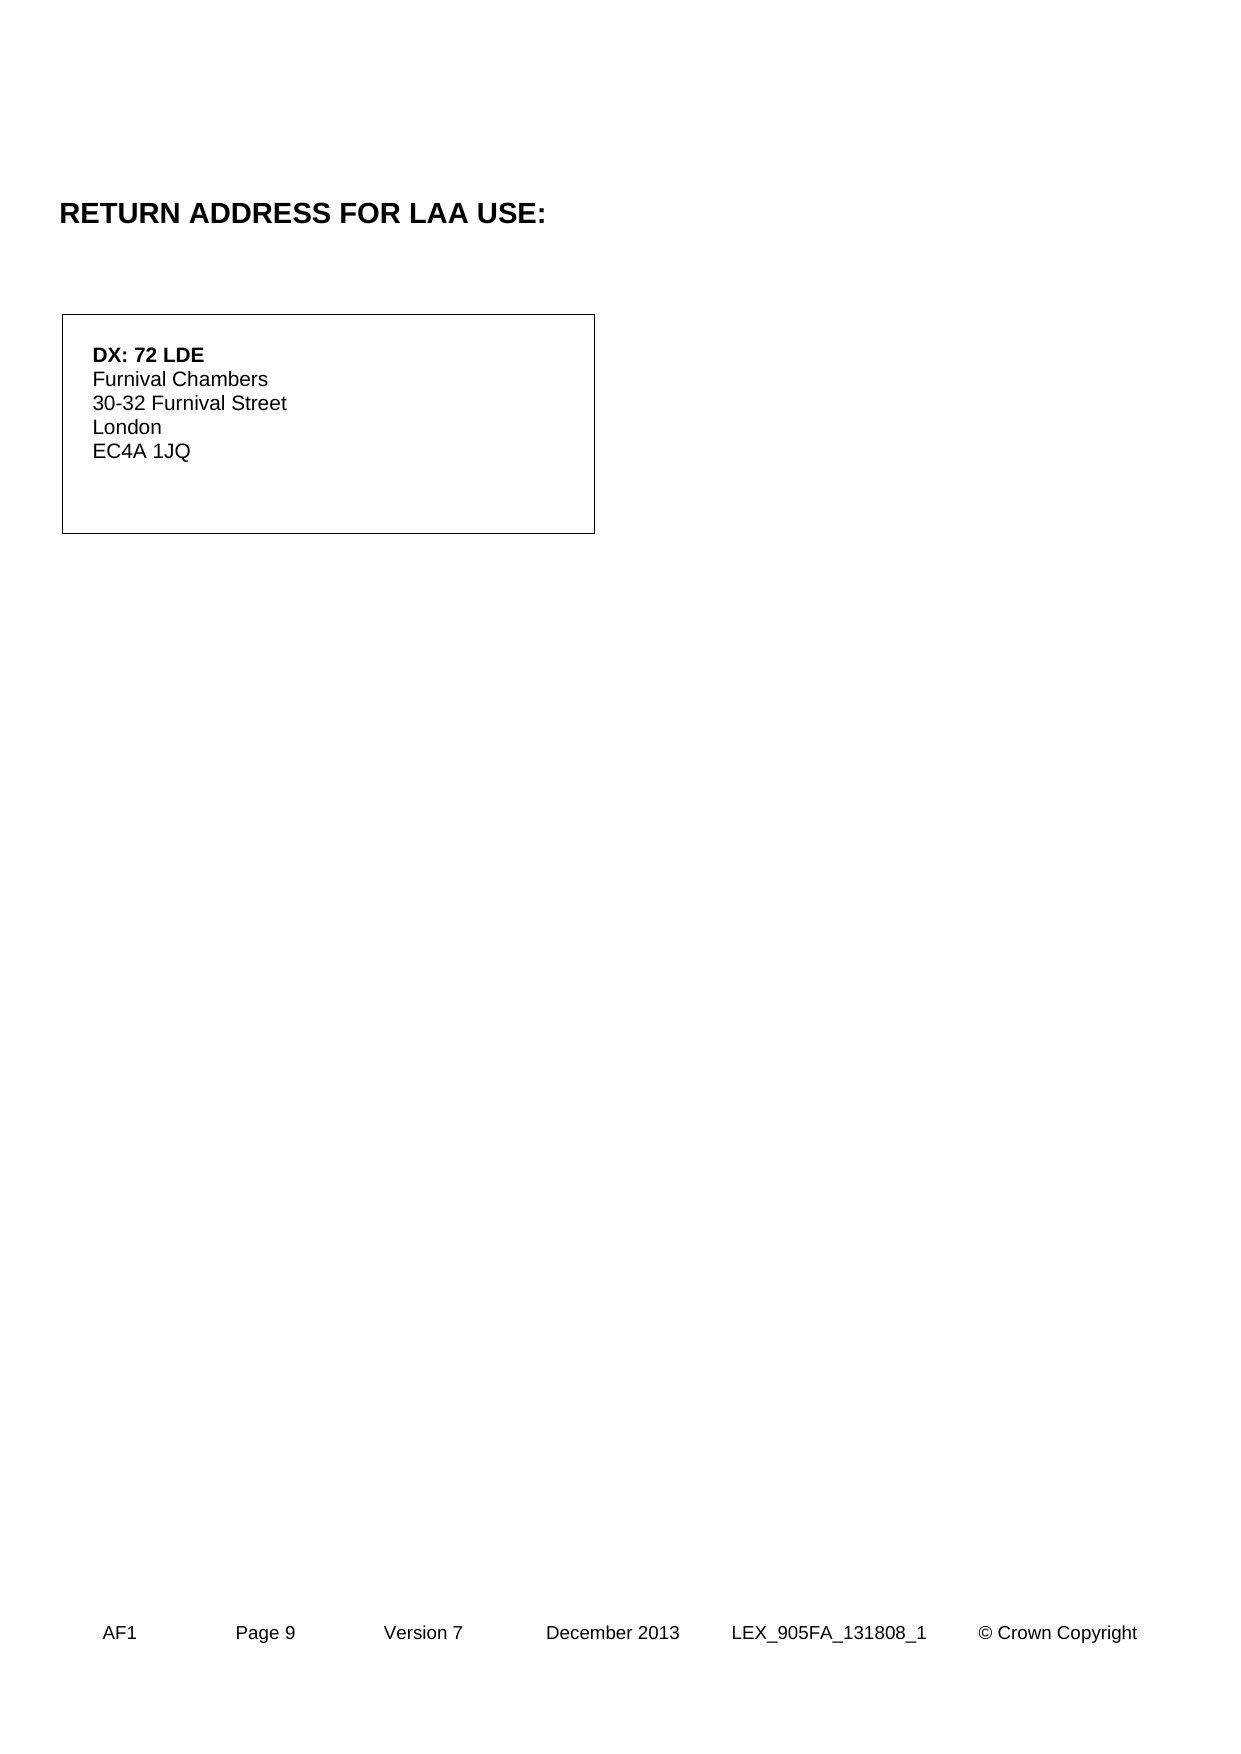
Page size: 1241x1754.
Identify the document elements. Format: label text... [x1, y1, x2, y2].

table_header DX: 72 LDE Furnival Chambers 30-32 Furnival Street London EC4A 1JQ [63, 315, 594, 532]
text RETURN ADDRESS FOR LAA USE: [59, 196, 1181, 230]
